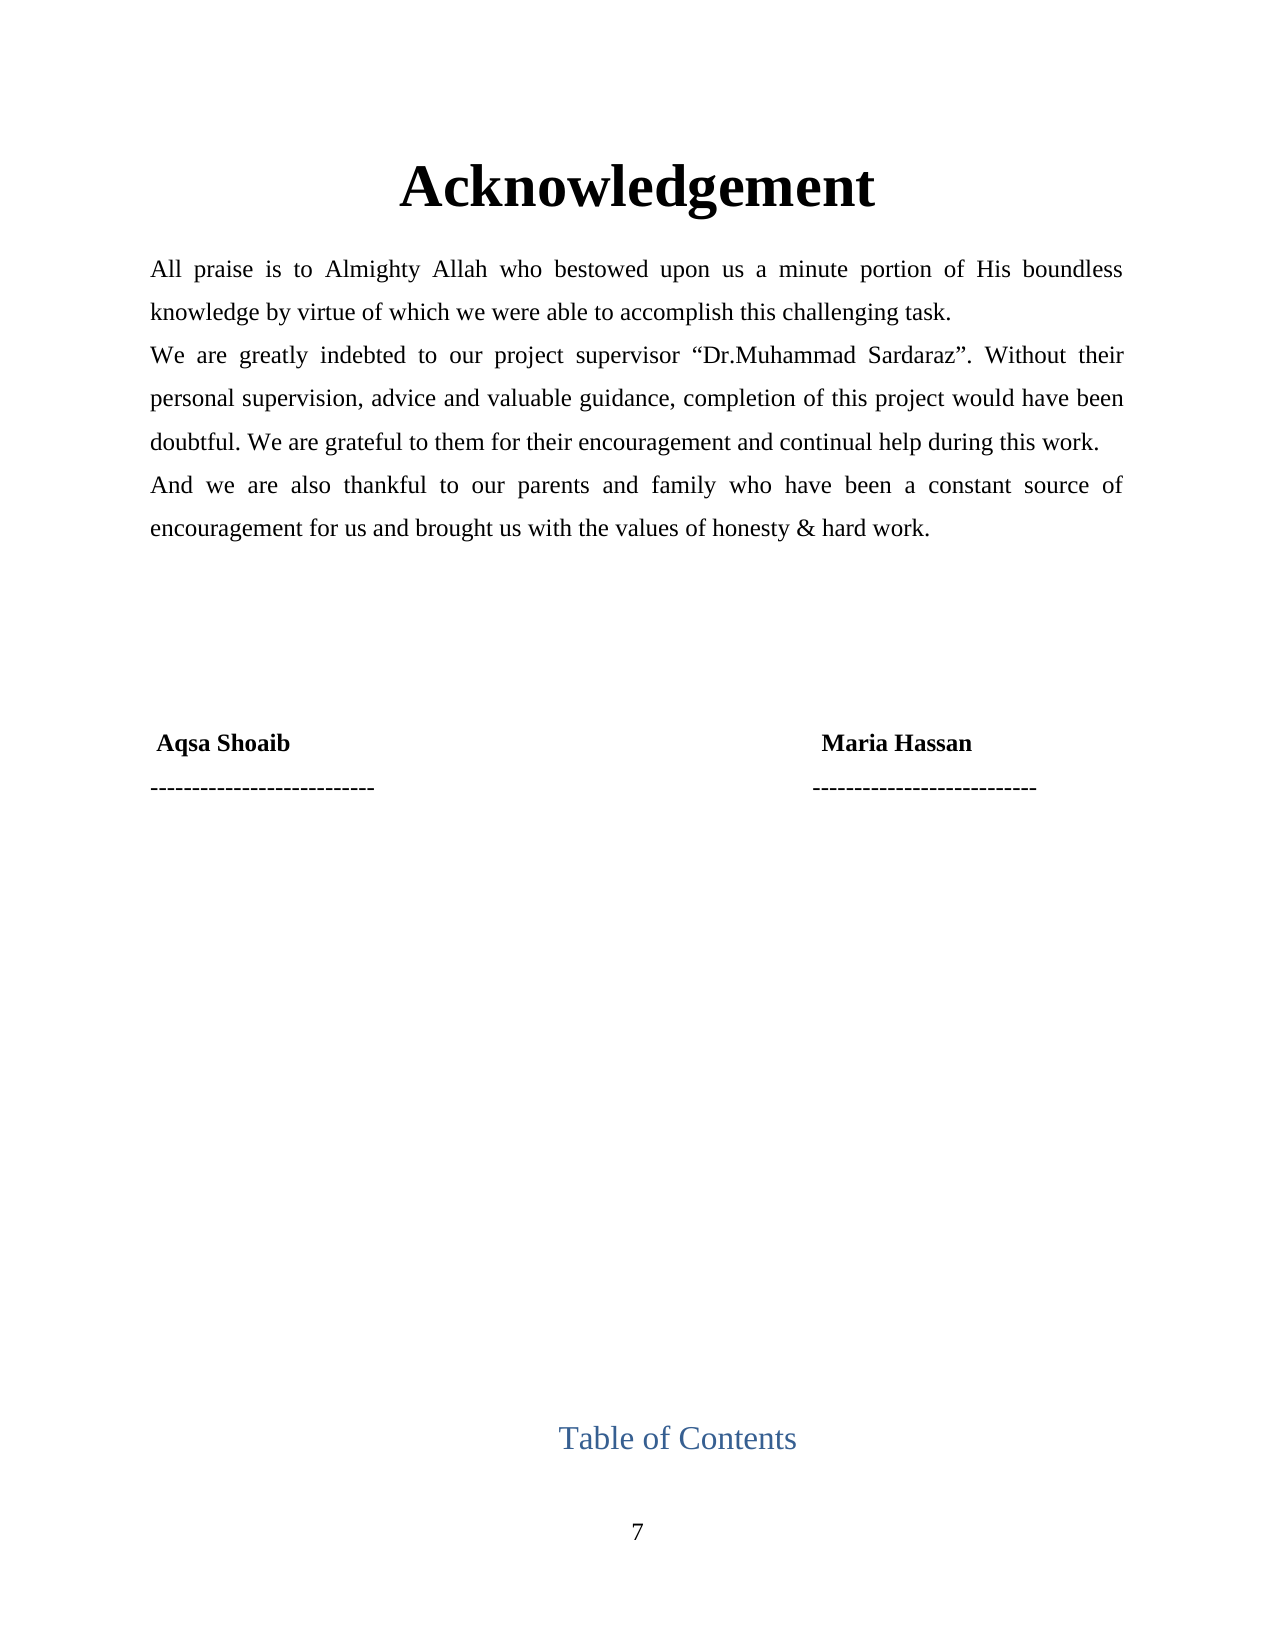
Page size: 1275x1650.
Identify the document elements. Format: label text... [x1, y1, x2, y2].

text --------------------------- --------------------------- [150, 772, 1125, 800]
text We are greatly indebted to our project supervisor “Dr.Muhammad Sardaraz”. Without their personal supervision, advice and valuable guidance, completion of this project would have been doubtful. We are grateful to them for their encouragement and continual help during this work. [150, 340, 1125, 455]
text Acknowledgement [150, 150, 1125, 219]
text All praise is to Almighty Allah who bestowed upon us a minute portion of His boundless knowledge by virtue of which we were able to accomplish this challenging task. [150, 254, 1125, 326]
text And we are also thankful to our parents and family who have been a constant source of encouragement for us and brought us with the values of honesty & hard work. [150, 470, 1125, 542]
text Aqsa Shoaib Maria Hassan [150, 728, 1125, 757]
